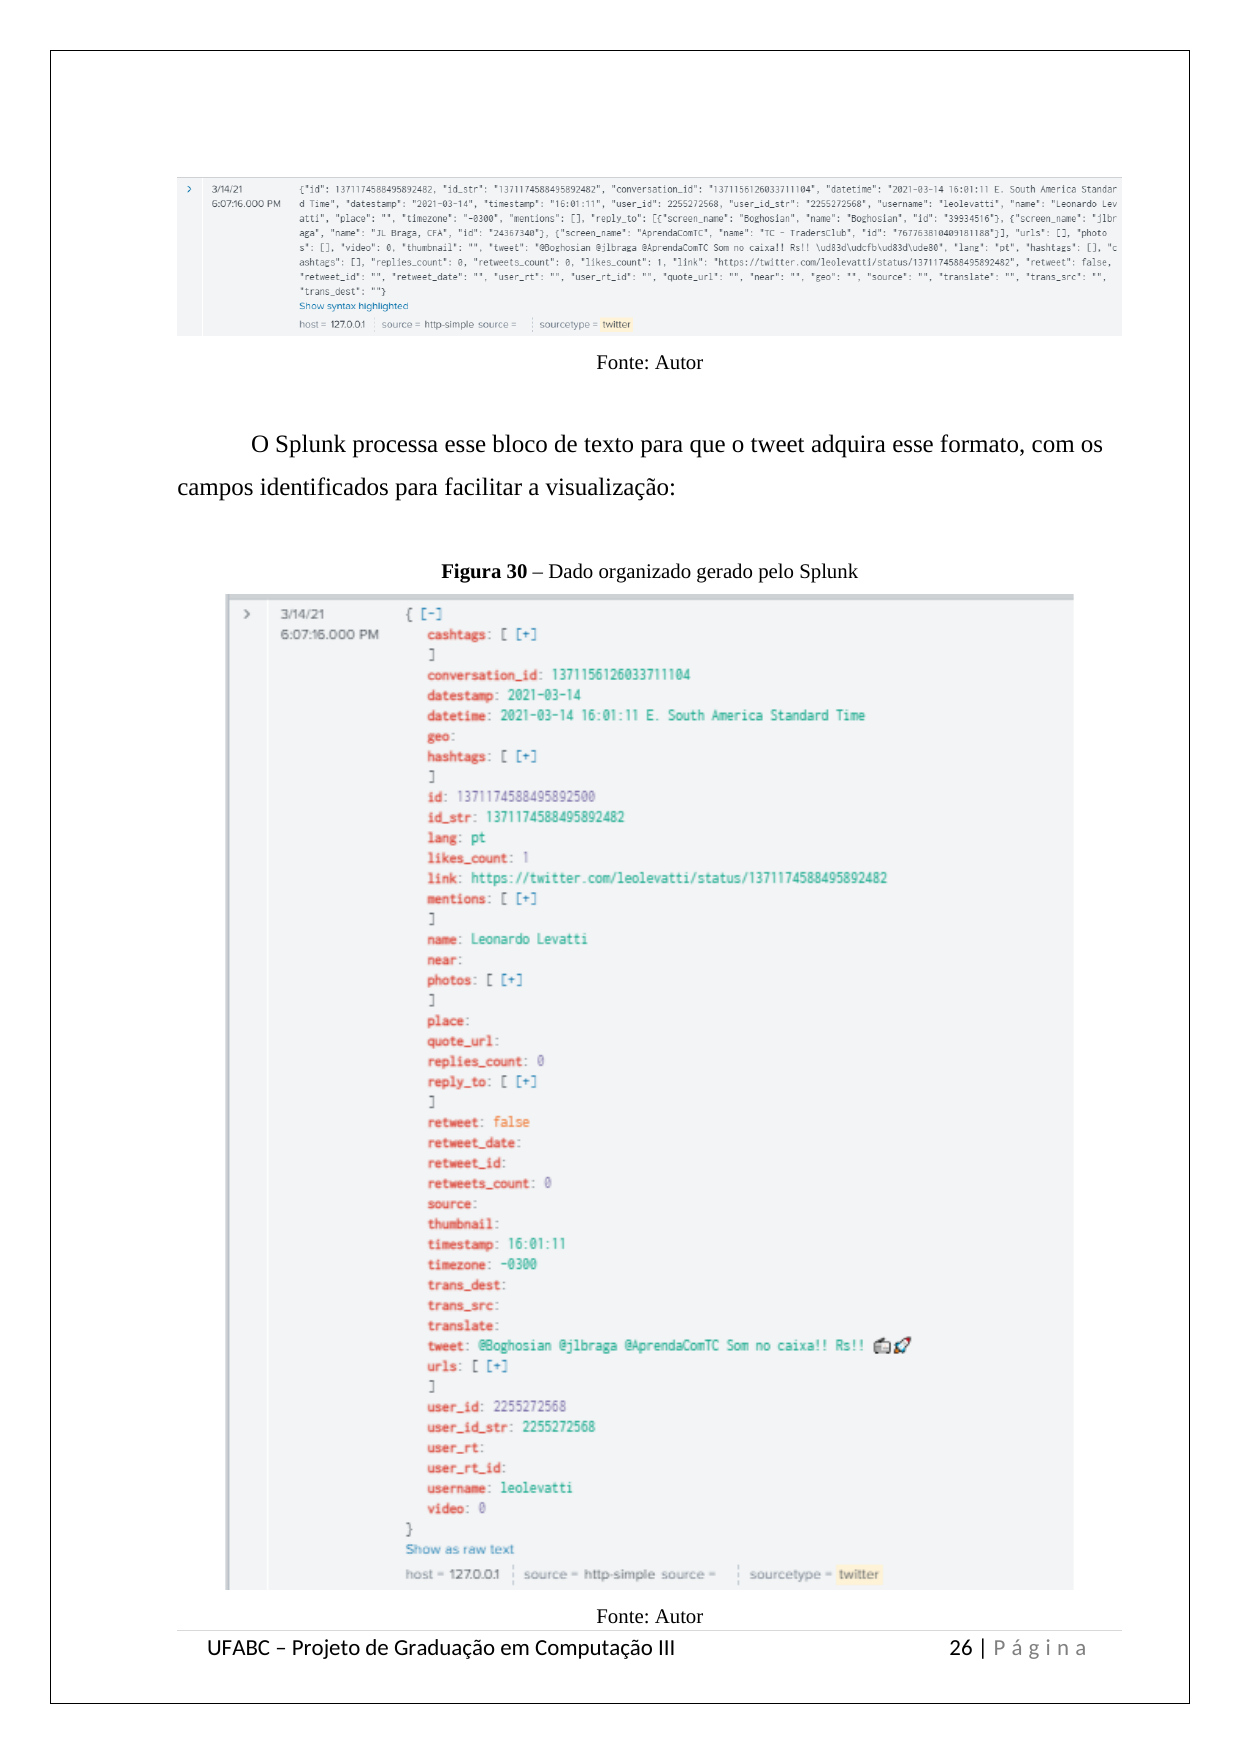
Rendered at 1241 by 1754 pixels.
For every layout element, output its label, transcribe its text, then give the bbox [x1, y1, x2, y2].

text Fonte: Autor [177, 1604, 1122, 1628]
picture [177, 177, 1122, 336]
text Fonte: Autor [177, 350, 1122, 374]
picture [225, 594, 1074, 1590]
text O Splunk processa esse bloco de texto para que o tweet adquira esse formato, com os campos identificados para facilitar a visualização: [177, 429, 1122, 501]
text Figura 30 – Dado organizado gerado pelo Splunk [177, 558, 1122, 583]
